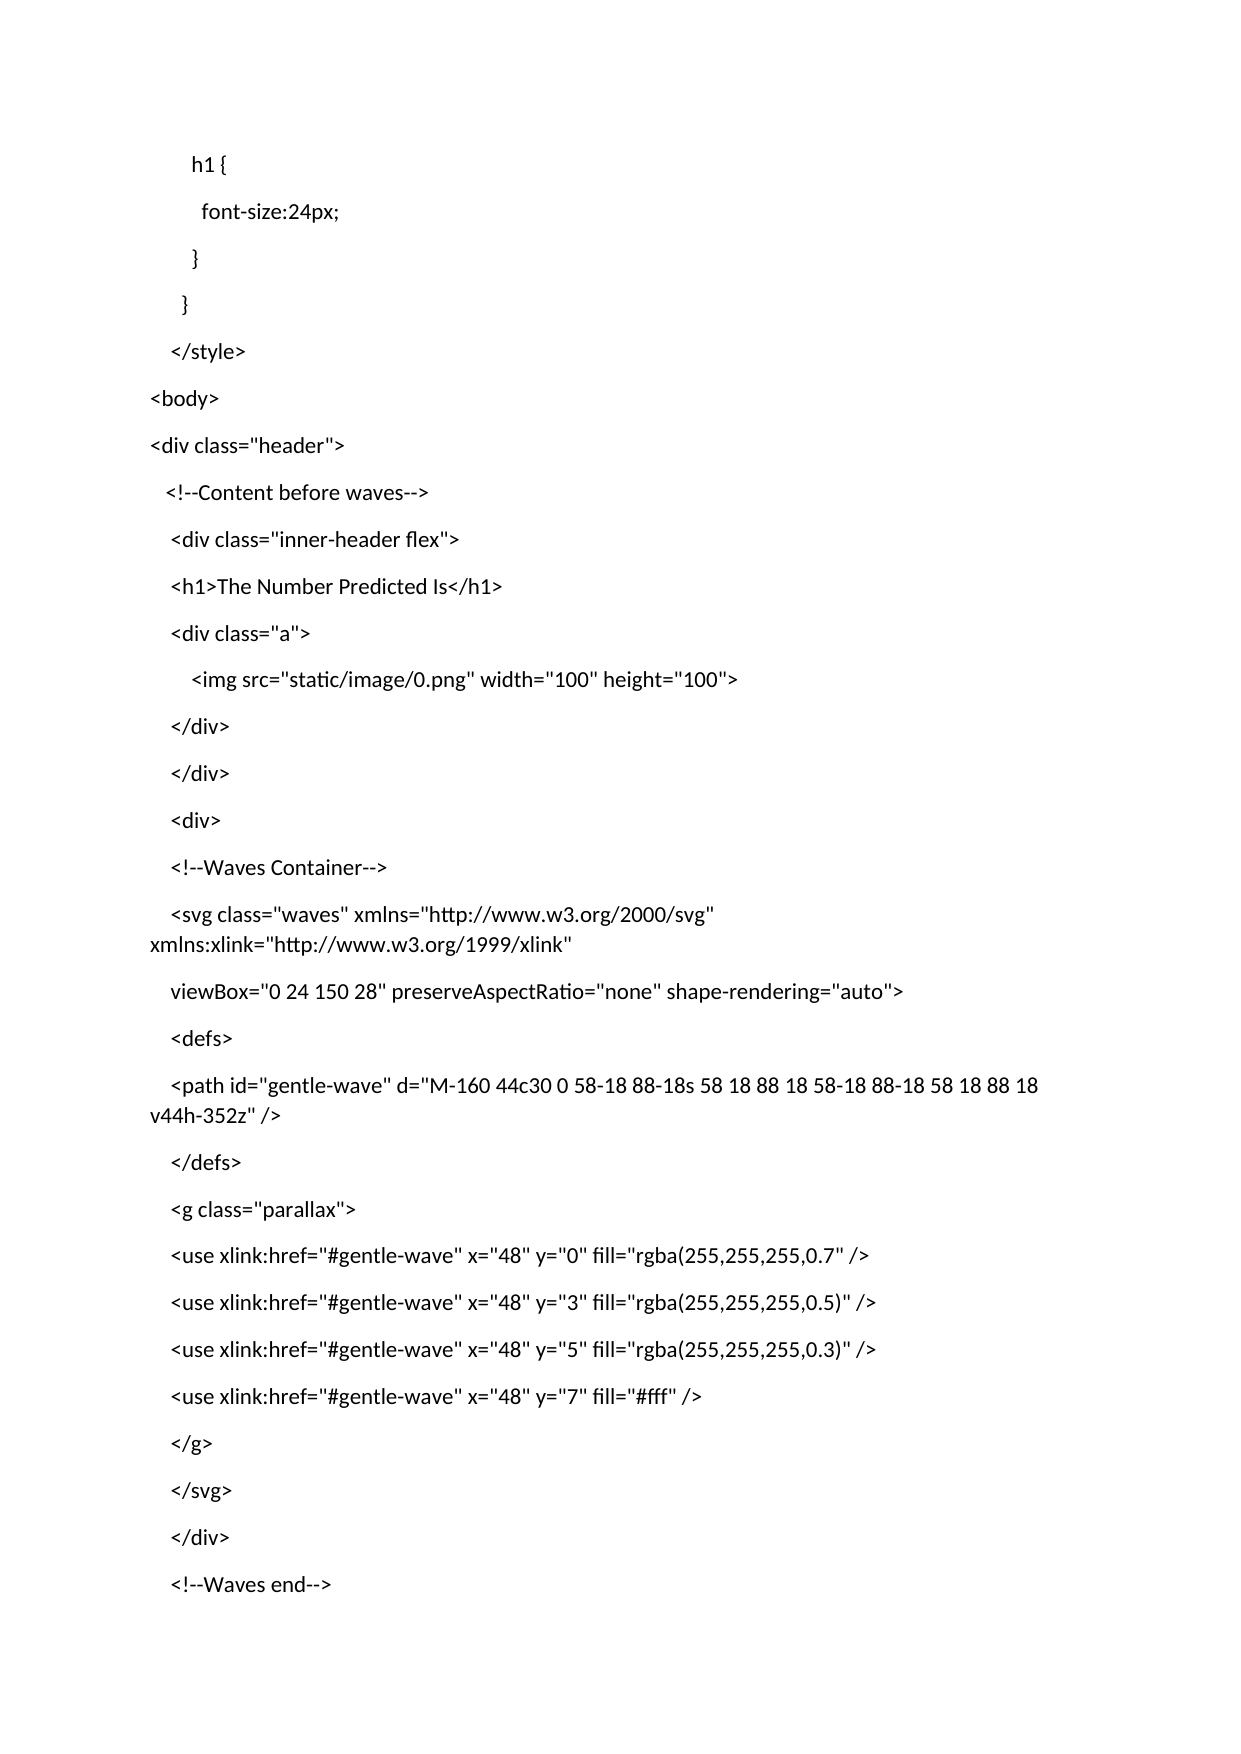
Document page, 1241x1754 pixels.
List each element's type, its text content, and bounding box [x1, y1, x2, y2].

text } [150, 291, 1090, 319]
text </div> [150, 1523, 1090, 1551]
text <use xlink:href="#gentle-wave" x="48" y="0" fill="rgba(255,255,255,0.7" /> [150, 1242, 1090, 1270]
text <svg class="waves" xmlns="http://www.w3.org/2000/svg" xmlns:xlink="http://www.w3.org/1999/xlink" [150, 900, 1090, 958]
text <div class="inner-header flex"> [150, 525, 1090, 553]
text h1 { [150, 150, 1090, 178]
text <!--Content before waves--> [150, 478, 1090, 506]
text <body> [150, 384, 1090, 412]
text </svg> [150, 1476, 1090, 1504]
text <use xlink:href="#gentle-wave" x="48" y="3" fill="rgba(255,255,255,0.5)" /> [150, 1288, 1090, 1317]
text } [150, 244, 1090, 272]
text <defs> [150, 1024, 1090, 1052]
text font-size:24px; [150, 197, 1090, 225]
text viewBox="0 24 150 28" preserveAspectRatio="none" shape-rendering="auto"> [150, 977, 1090, 1005]
text <!--Waves Container--> [150, 853, 1090, 881]
text <!--Waves end--> [150, 1570, 1090, 1598]
text <img src="static/image/0.png" width="100" height="100"> [150, 666, 1090, 694]
text <h1>The Number Predicted Is</h1> [150, 572, 1090, 600]
text </div> [150, 759, 1090, 787]
text <use xlink:href="#gentle-wave" x="48" y="7" fill="#fff" /> [150, 1382, 1090, 1410]
text <path id="gentle-wave" d="M-160 44c30 0 58-18 88-18s 58 18 88 18 58-18 88-18 58 18 88 18 v44h-352z" /> [150, 1071, 1090, 1129]
text <g class="parallax"> [150, 1195, 1090, 1223]
text </defs> [150, 1148, 1090, 1176]
text <div class="header"> [150, 431, 1090, 459]
text <div> [150, 806, 1090, 834]
text </div> [150, 712, 1090, 741]
text <use xlink:href="#gentle-wave" x="48" y="5" fill="rgba(255,255,255,0.3)" /> [150, 1335, 1090, 1363]
text </g> [150, 1429, 1090, 1457]
text <div class="a"> [150, 619, 1090, 647]
text </style> [150, 337, 1090, 366]
